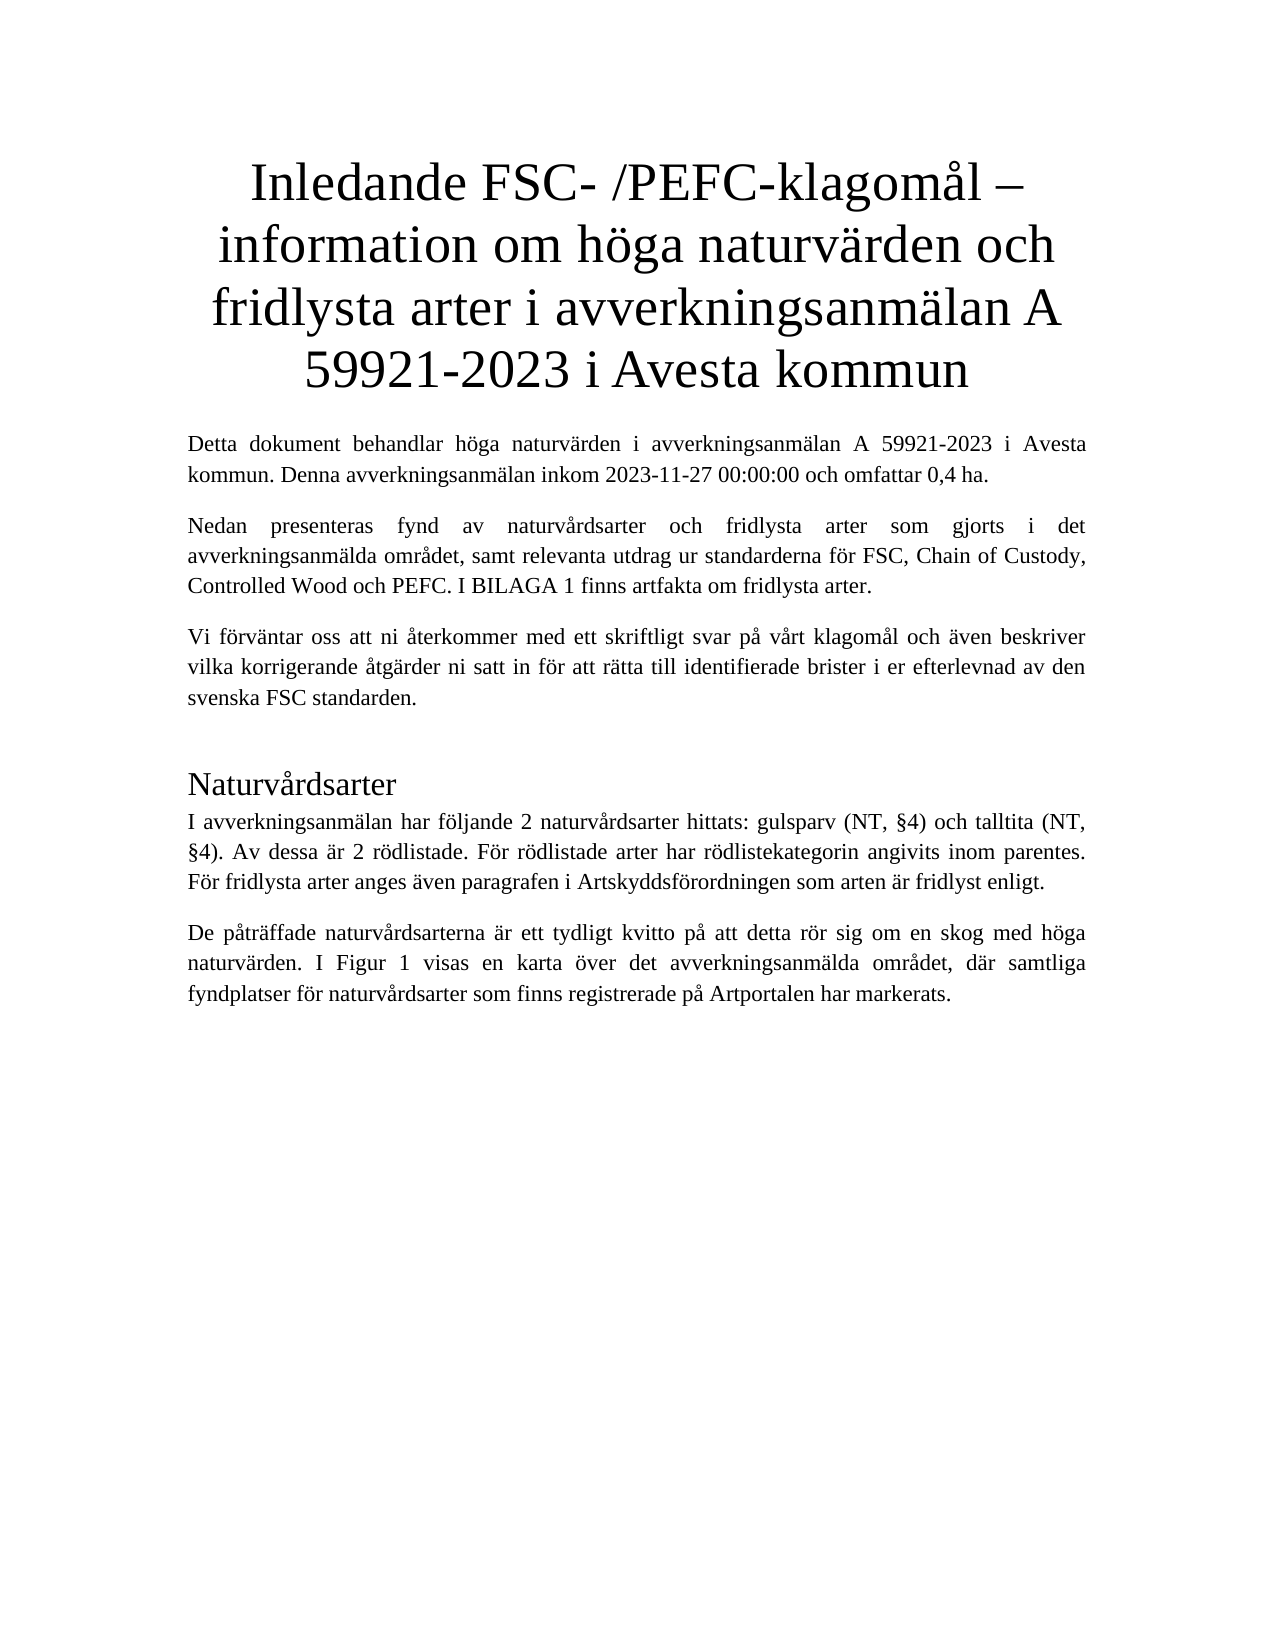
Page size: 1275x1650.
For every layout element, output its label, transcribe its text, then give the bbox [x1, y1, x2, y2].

text De påträffade naturvårdsarterna är ett tydligt kvitto på att detta rör sig om en skog med höga naturvärden. I Figur 1 visas en karta över det avverkningsanmälda området, där samtliga fyndplatser för naturvårdsarter som finns registrerade på Artportalen har markerats. [187, 919, 1087, 1006]
subtitle Naturvårdsarter [187, 764, 1087, 802]
text I avverkningsanmälan har följande 2 naturvårdsarter hittats: gulsparv (NT, §4) och talltita (NT, §4). Av dessa är 2 rödlistade. För rödlistade arter har rödlistekategorin angivits inom parentes. För fridlysta arter anges även paragrafen i Artskyddsförordningen som arten är fridlyst enligt. [187, 808, 1087, 894]
text Nedan presenteras fynd av naturvårdsarter och fridlysta arter som gjorts i det avverkningsanmälda området, samt relevanta utdrag ur standarderna för FSC, Chain of Custody, Controlled Wood och PEFC. I BILAGA 1 finns artfakta om fridlysta arter. [187, 512, 1087, 598]
title Inledande FSC- /PEFC-klagomål – information om höga naturvärden och fridlysta arter i avverkningsanmälan A 59921-2023 i Avesta kommun [187, 150, 1087, 399]
text Vi förväntar oss att ni återkommer med ett skriftligt svar på vårt klagomål och även beskriver vilka korrigerande åtgärder ni satt in för att rätta till identifierade brister i er efterlevnad av den svenska FSC standarden. [187, 623, 1087, 710]
text Detta dokument behandlar höga naturvärden i avverkningsanmälan A 59921-2023 i Avesta kommun. Denna avverkningsanmälan inkom 2023-11-27 00:00:00 och omfattar 0,4 ha. [187, 430, 1087, 487]
